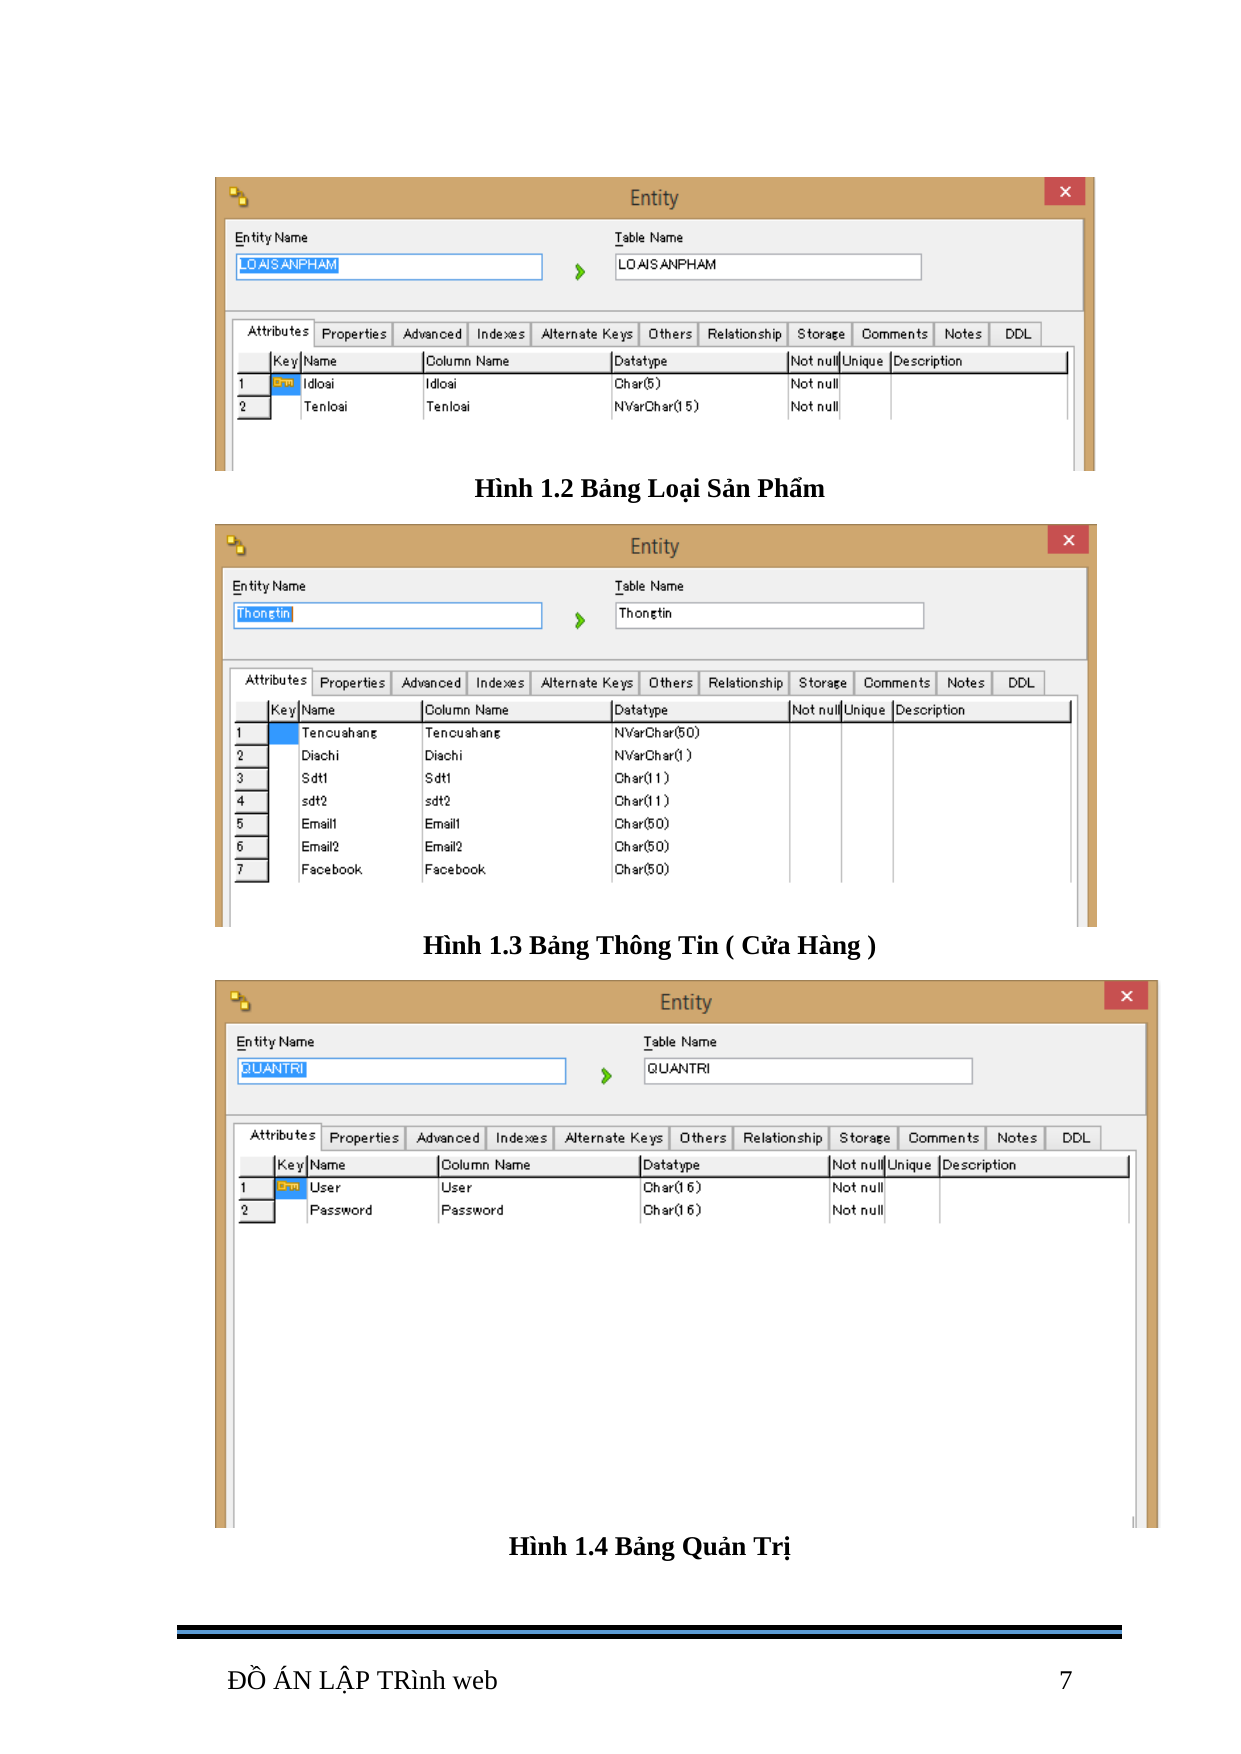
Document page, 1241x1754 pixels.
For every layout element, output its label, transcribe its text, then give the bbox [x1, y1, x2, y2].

text Hình 1.3 Bảng Thông Tin ( Cửa Hàng ) [215, 929, 1084, 960]
text Hình 1.4 Bảng Quản Trị [215, 1530, 1084, 1561]
picture [215, 177, 1096, 471]
picture [215, 524, 1097, 927]
picture [215, 980, 1161, 1528]
text Hình 1.2 Bảng Loại Sản Phẩm [215, 473, 1084, 504]
